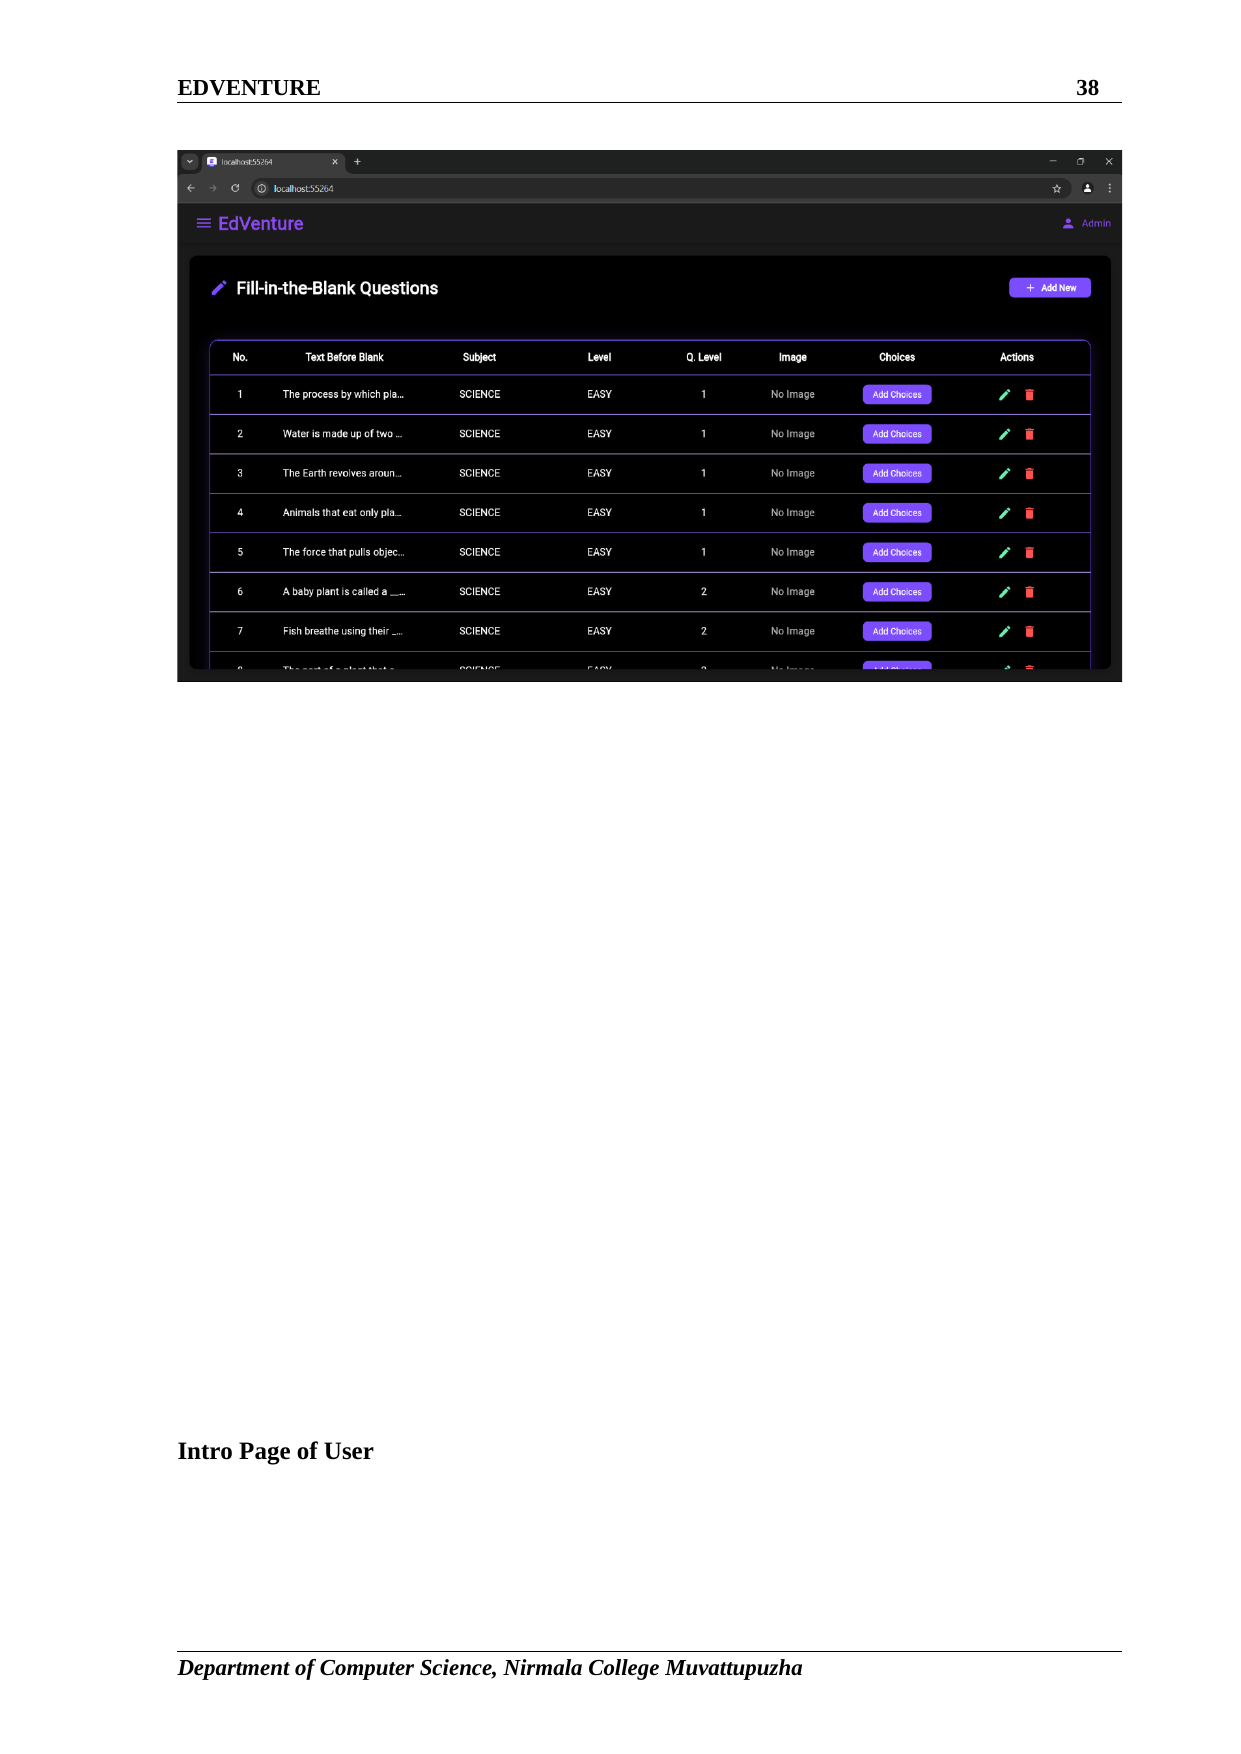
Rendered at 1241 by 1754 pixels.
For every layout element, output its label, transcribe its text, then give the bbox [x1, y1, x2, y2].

picture [177, 150, 1123, 682]
text Intro Page of User [177, 1436, 1122, 1465]
